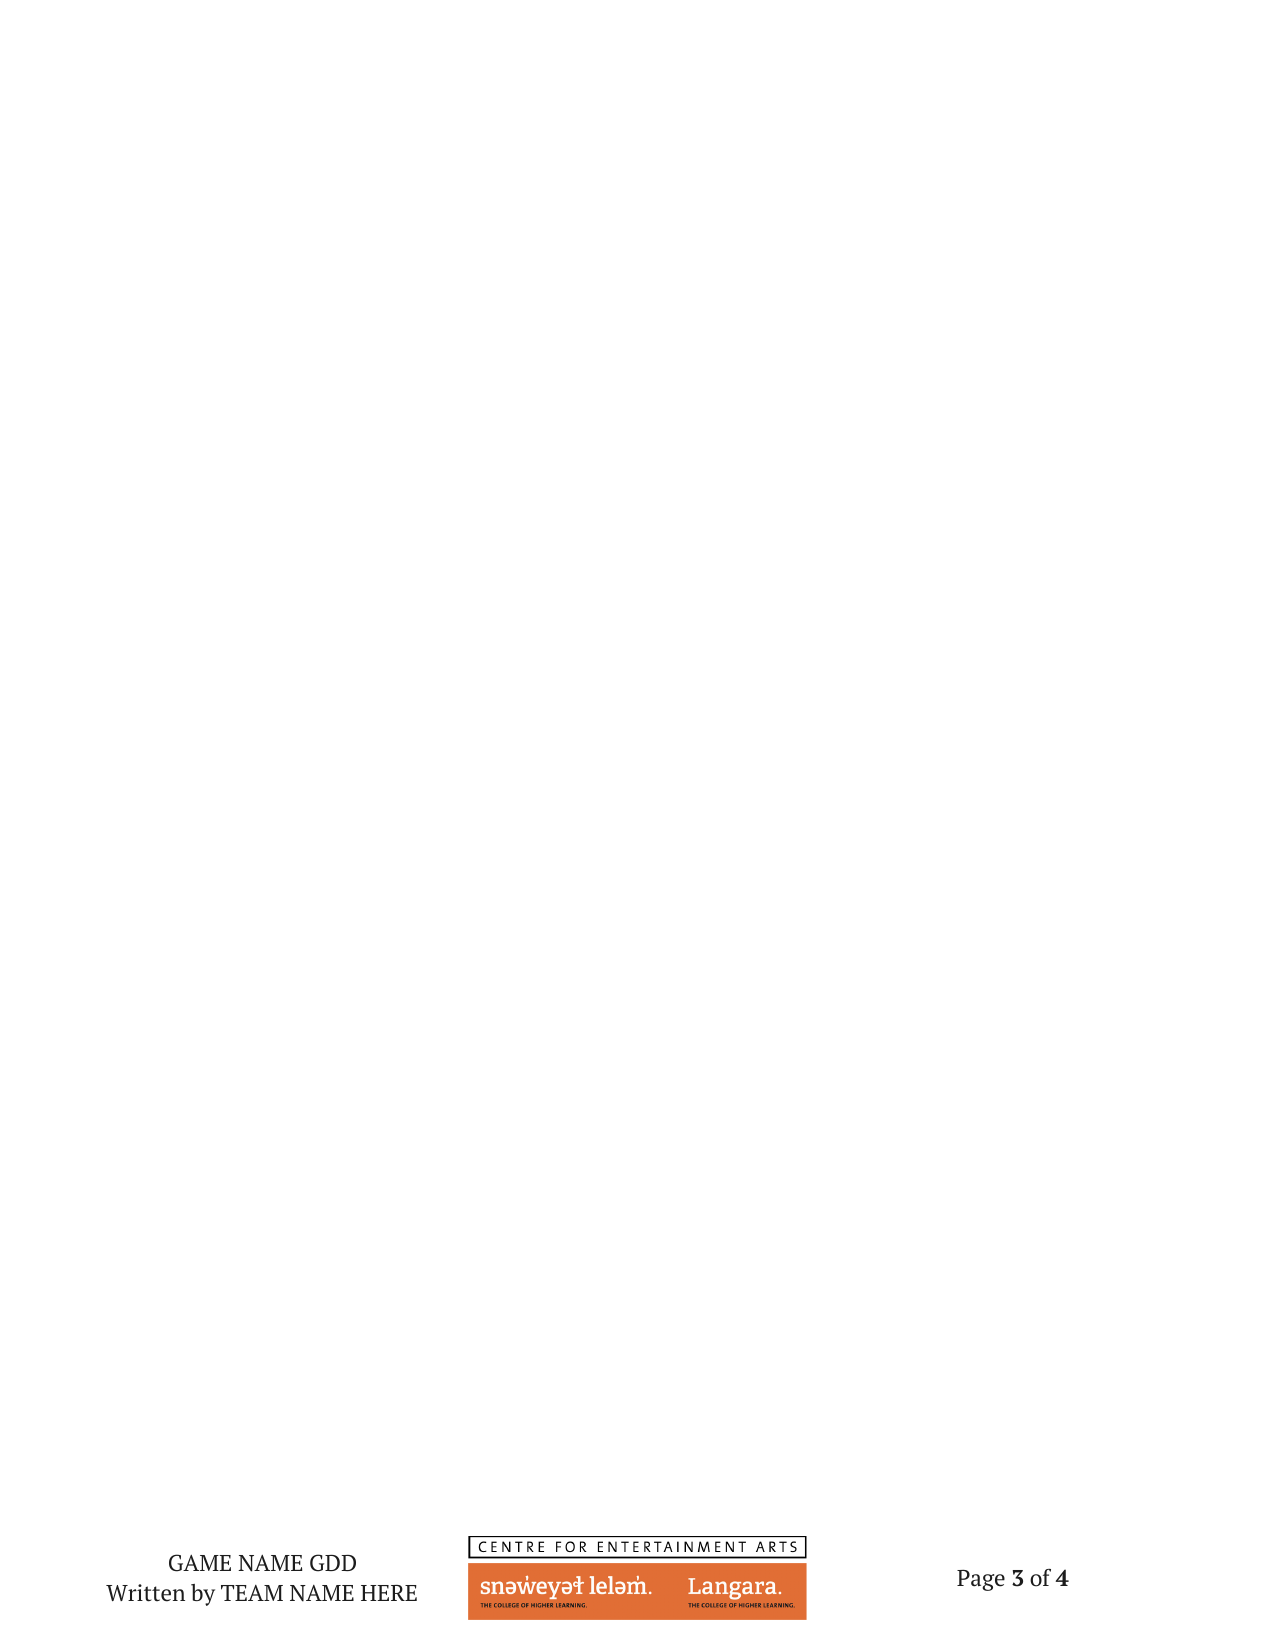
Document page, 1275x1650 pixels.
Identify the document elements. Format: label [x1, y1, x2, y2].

picture [468, 1536, 807, 1620]
